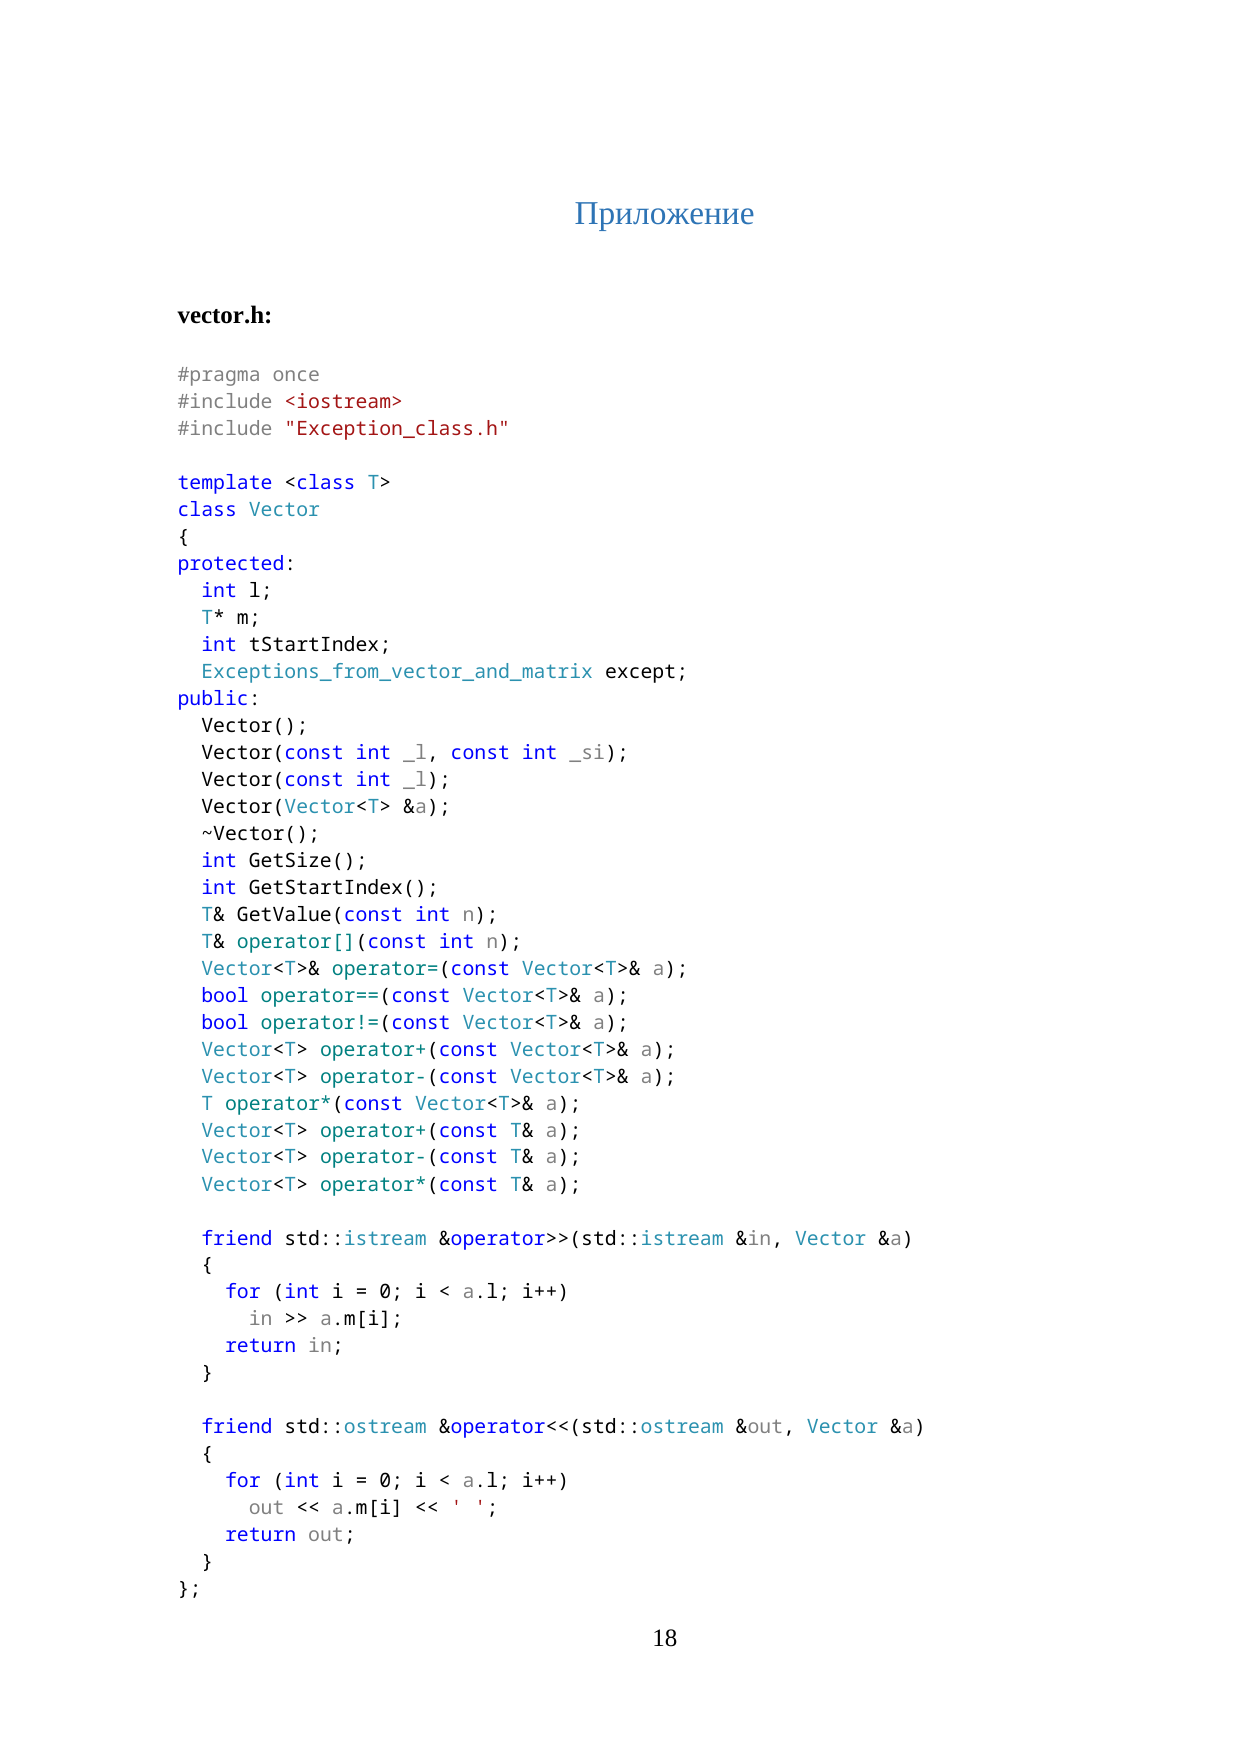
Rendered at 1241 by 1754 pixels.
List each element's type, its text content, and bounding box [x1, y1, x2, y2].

text return out; [177, 1521, 1152, 1547]
text public: [177, 684, 1152, 711]
text template <class T> [177, 468, 1152, 495]
text } [177, 1547, 1152, 1574]
text { [177, 1439, 1152, 1467]
text for (int i = 0; i < a.l; i++) [177, 1467, 1152, 1493]
text protected: [177, 549, 1152, 576]
text return in; [177, 1332, 1152, 1359]
text #include <iostream> [177, 387, 1152, 414]
text friend std::ostream &operator<<(std::ostream &out, Vector &a) [177, 1413, 1152, 1439]
text #include "Exception_class.h" [177, 414, 1152, 441]
text Vector(const int _l); [177, 765, 1152, 792]
text Vector<T> operator*(const T& a); [177, 1170, 1152, 1197]
text bool operator!=(const Vector<T>& a); [177, 1008, 1152, 1035]
text int l; [177, 576, 1152, 603]
text vector.h: [177, 301, 1152, 329]
text T operator*(const Vector<T>& a); [177, 1089, 1152, 1116]
text #pragma once [177, 360, 1152, 387]
text for (int i = 0; i < a.l; i++) [177, 1278, 1152, 1305]
text friend std::istream &operator>>(std::istream &in, Vector &a) [177, 1224, 1152, 1251]
text Vector<T> operator-(const Vector<T>& a); [177, 1062, 1152, 1089]
text { [177, 1251, 1152, 1278]
text in >> a.m[i]; [177, 1305, 1152, 1332]
text Vector(Vector<T> &a); [177, 792, 1152, 819]
subtitle Приложение [177, 193, 1152, 231]
text { [177, 522, 1152, 549]
text Vector(const int _l, const int _si); [177, 738, 1152, 765]
text class Vector [177, 495, 1152, 522]
text Vector<T> operator+(const Vector<T>& a); [177, 1035, 1152, 1062]
text T& GetValue(const int n); [177, 900, 1152, 927]
text bool operator==(const Vector<T>& a); [177, 981, 1152, 1008]
text ~Vector(); [177, 819, 1152, 846]
text T* m; [177, 603, 1152, 630]
text Vector<T> operator-(const T& a); [177, 1143, 1152, 1170]
text Vector<T> operator+(const T& a); [177, 1116, 1152, 1143]
text } [177, 1359, 1152, 1386]
text Vector(); [177, 711, 1152, 738]
text int GetStartIndex(); [177, 873, 1152, 900]
text out << a.m[i] << ' '; [177, 1493, 1152, 1521]
text }; [177, 1574, 1152, 1601]
text T& operator[](const int n); [177, 927, 1152, 954]
text Vector<T>& operator=(const Vector<T>& a); [177, 954, 1152, 981]
text int GetSize(); [177, 846, 1152, 873]
text int tStartIndex; [177, 630, 1152, 657]
text Exceptions_from_vector_and_matrix except; [177, 657, 1152, 684]
